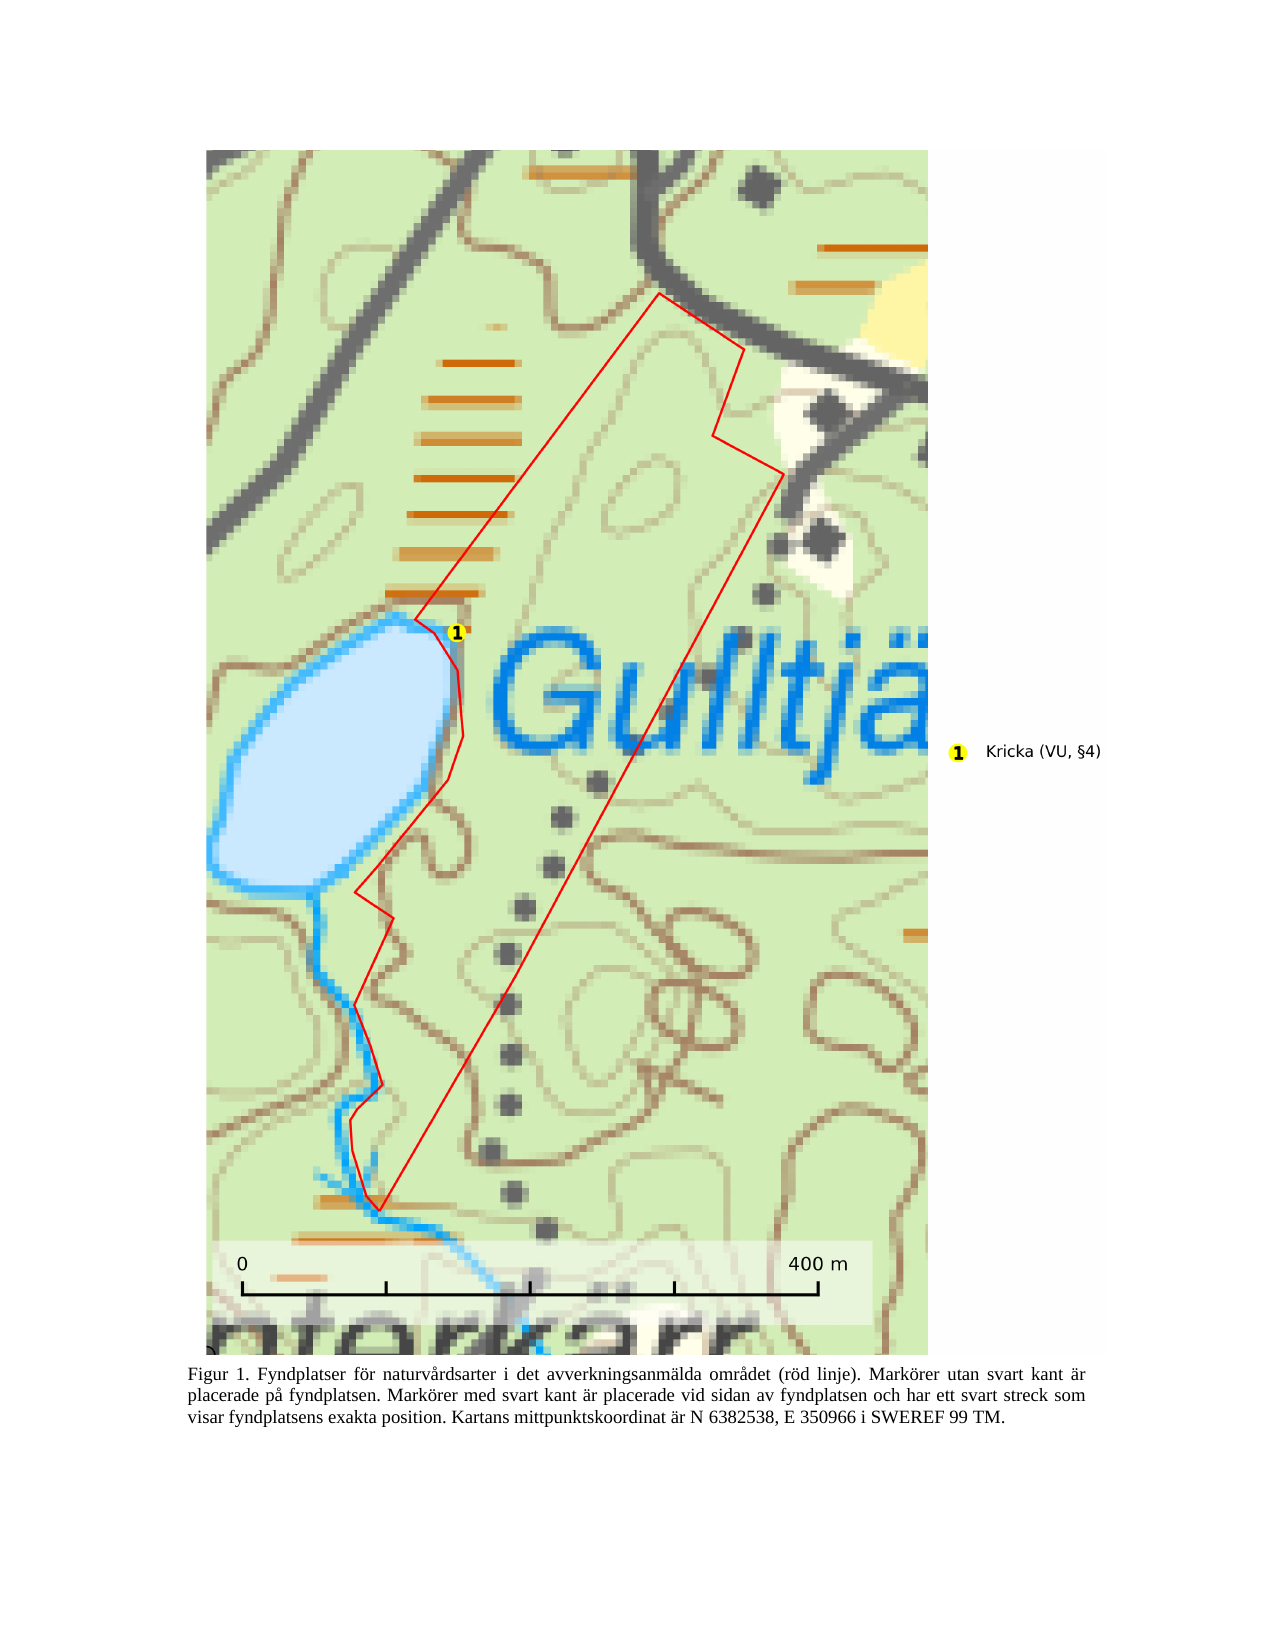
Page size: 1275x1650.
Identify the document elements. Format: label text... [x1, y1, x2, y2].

text Figur 1. Fyndplatser för naturvårdsarter i det avverkningsanmälda området (röd linje). Markörer utan svart kant är placerade på fyndplatsen. Markörer med svart kant är placerade vid sidan av fyndplatsen och har ett svart streck som visar fyndplatsens exakta position. Kartans mittpunktskoordinat är N 6382538, E 350966 i SWEREF 99 TM. [187, 1363, 1087, 1427]
picture [206, 150, 1107, 1355]
